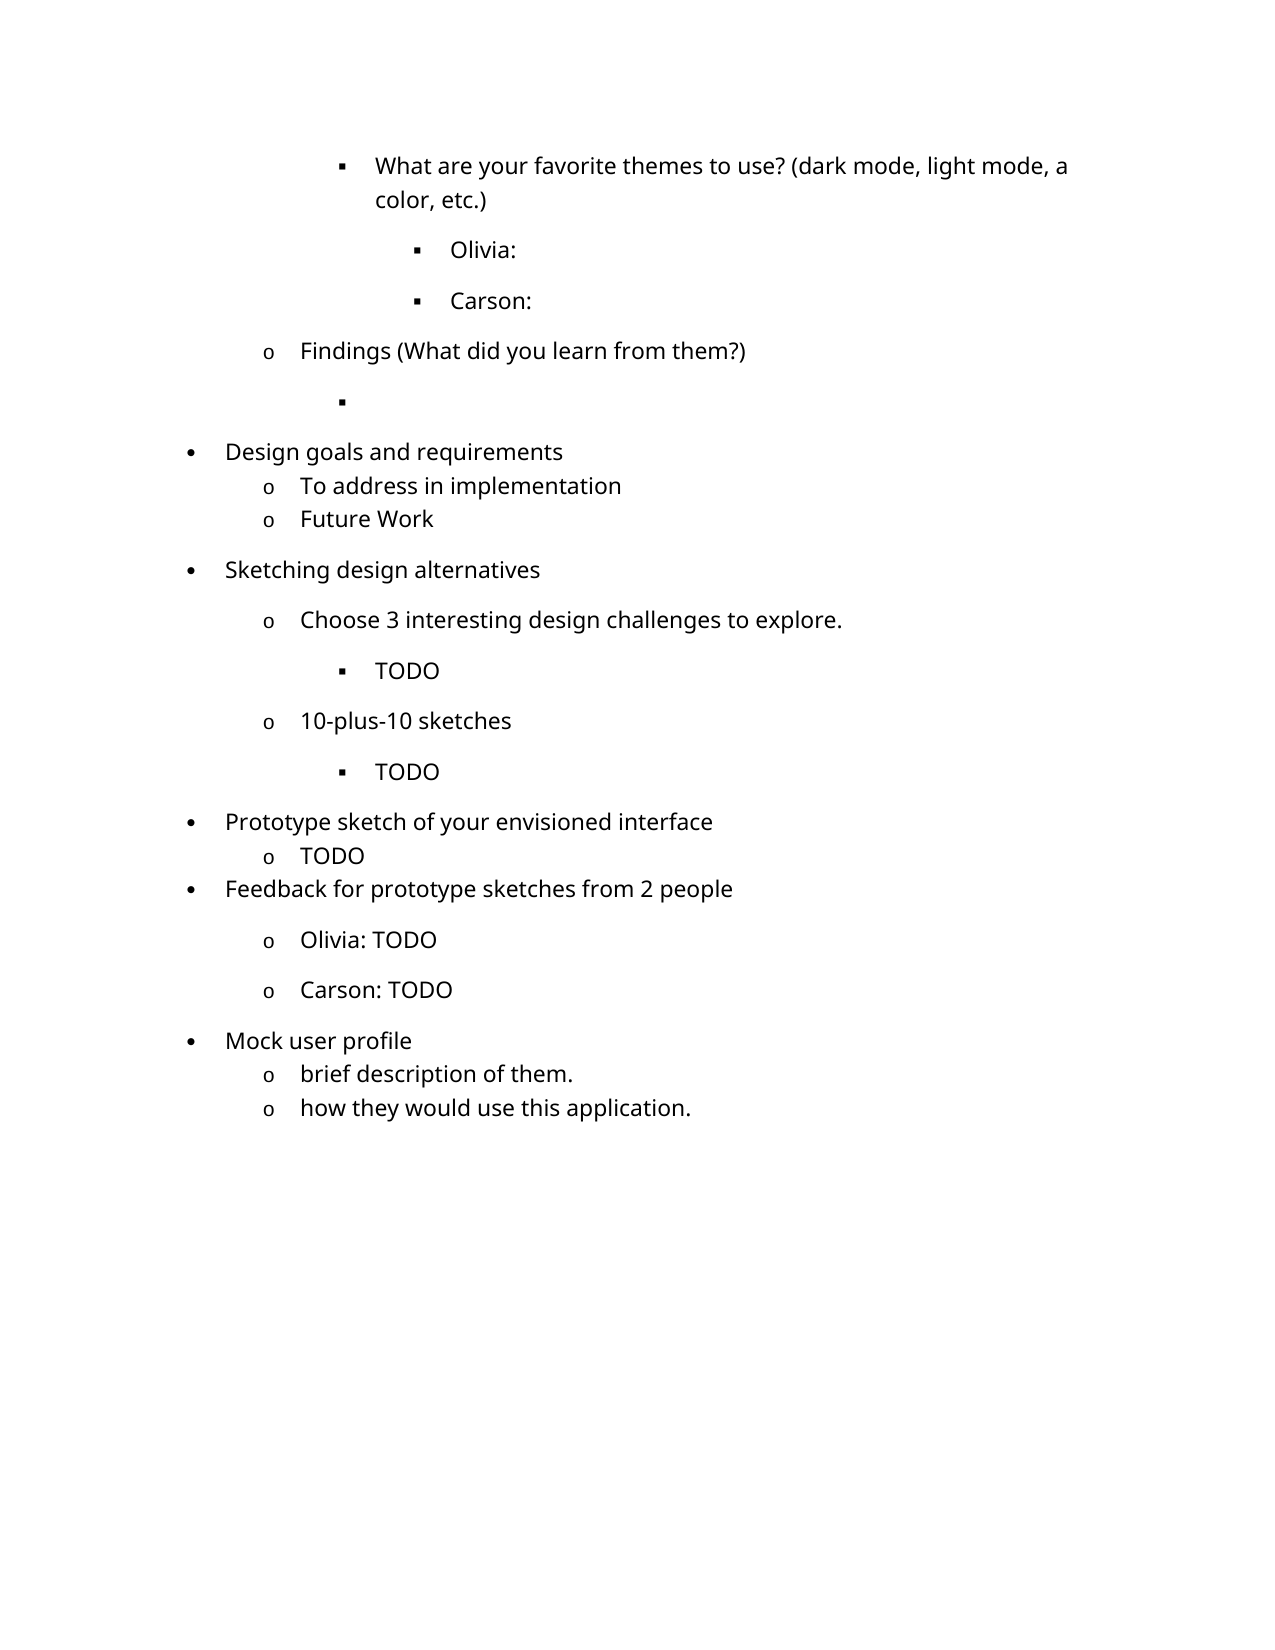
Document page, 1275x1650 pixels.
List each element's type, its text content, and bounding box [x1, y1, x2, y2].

list Design goals and requirements [187, 436, 1125, 467]
list brief description of them. [262, 1058, 1125, 1089]
list What are your favorite themes to use? (dark mode, light mode, a color, etc.) [337, 150, 1125, 215]
list Choose 3 interesting design challenges to explore. [262, 604, 1125, 635]
list TODO [337, 755, 1125, 787]
list TODO [262, 839, 1125, 871]
list To address in implementation [262, 469, 1125, 501]
list Prototype sketch of your envisioned interface [187, 806, 1125, 837]
list Carson: TODO [262, 974, 1125, 1005]
list how they would use this application. [262, 1092, 1125, 1123]
list 10-plus-10 sketches [262, 705, 1125, 736]
list Sketching design alternatives [187, 554, 1125, 585]
list TODO [337, 654, 1125, 686]
list Mock user profile [187, 1024, 1125, 1056]
list Findings (What did you learn from them?) [262, 335, 1125, 366]
list Feedback for prototype sketches from 2 people [187, 873, 1125, 904]
list Carson: [412, 284, 1125, 316]
list Future Work [262, 503, 1125, 534]
list Olivia: TODO [262, 924, 1125, 955]
list Olivia: [412, 234, 1125, 265]
